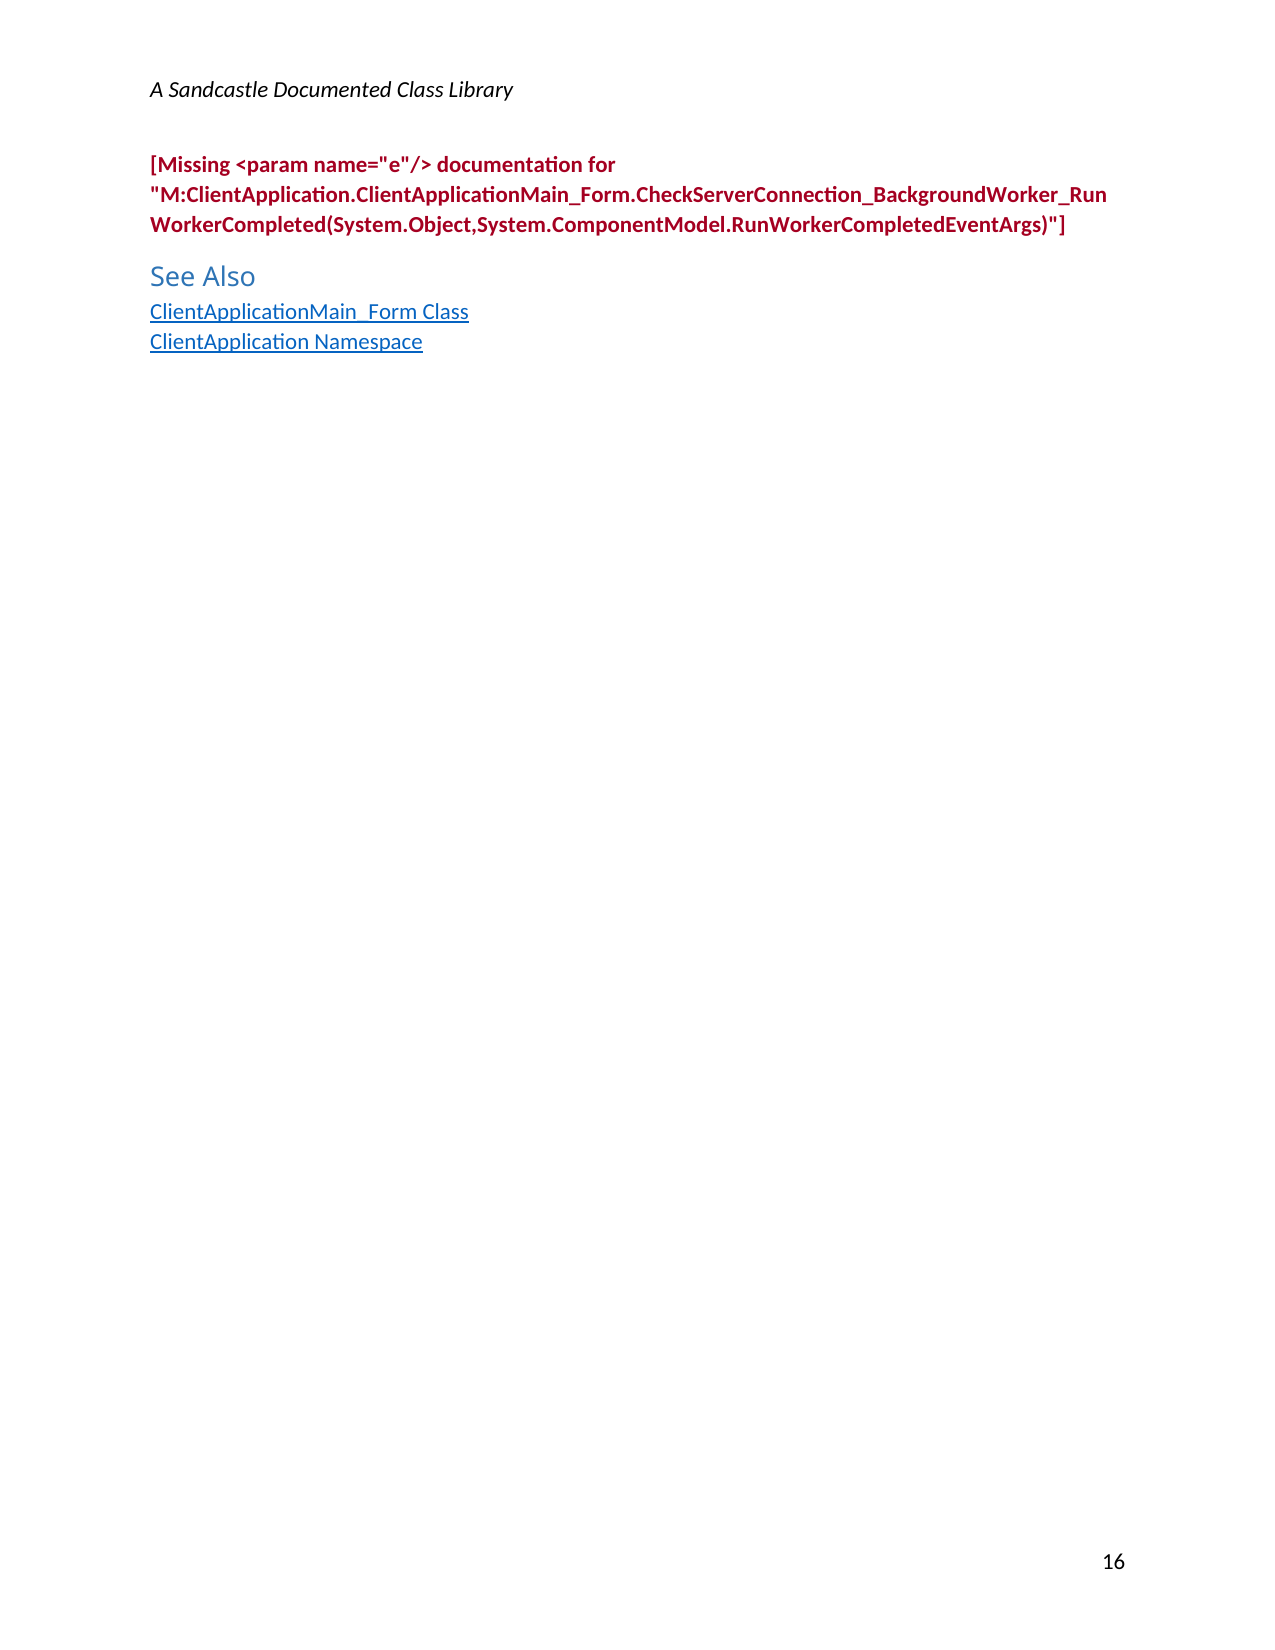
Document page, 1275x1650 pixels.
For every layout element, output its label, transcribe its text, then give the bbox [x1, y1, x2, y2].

text ClientApplication Namespace [150, 327, 1125, 355]
text ClientApplicationMain_Form Class [150, 297, 1125, 325]
subtitle See Also [150, 257, 1125, 294]
text [Missing <param name="e"/> documentation for "M:ClientApplication.ClientApplicationMain_Form.CheckServerConnection_BackgroundWorker_RunWorkerCompleted(System.Object,System.ComponentModel.RunWorkerCompletedEventArgs)"] [150, 150, 1125, 238]
